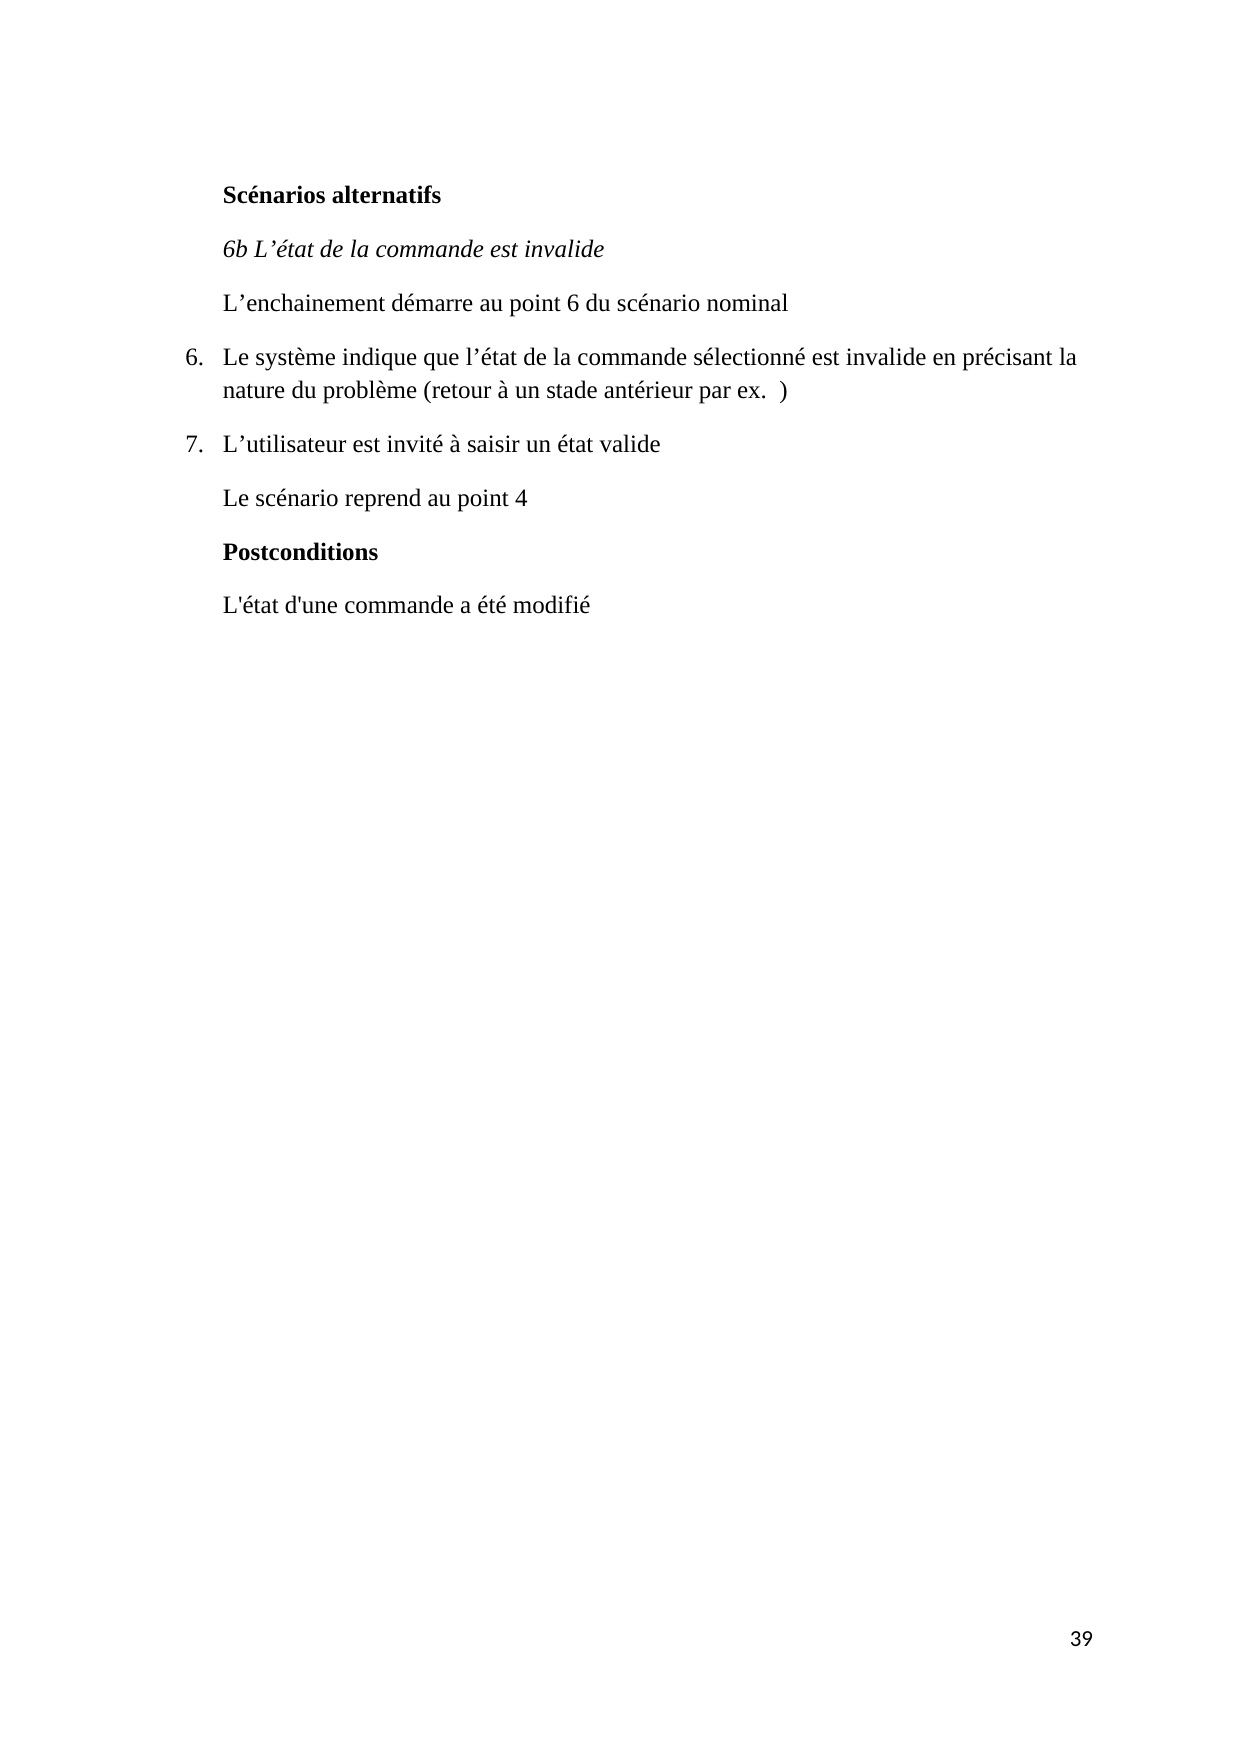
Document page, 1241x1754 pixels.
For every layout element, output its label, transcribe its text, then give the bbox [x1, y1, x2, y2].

text 6b L’état de la commande est invalide [223, 234, 1093, 263]
text L’enchainement démarre au point 6 du scénario nominal [223, 288, 1093, 317]
text Le scénario reprend au point 4 [223, 483, 1093, 512]
list L’utilisateur est invité à saisir un état valide [185, 429, 1093, 458]
list Le système indique que l’état de la commande sélectionné est invalide en précisant la nature du problème (retour à un stade antérieur par ex. ) [185, 342, 1093, 404]
list Scénarios alternatifs [223, 181, 1093, 209]
text L'état d'une commande a été modifié [223, 591, 1093, 619]
text Postconditions [223, 537, 1093, 566]
